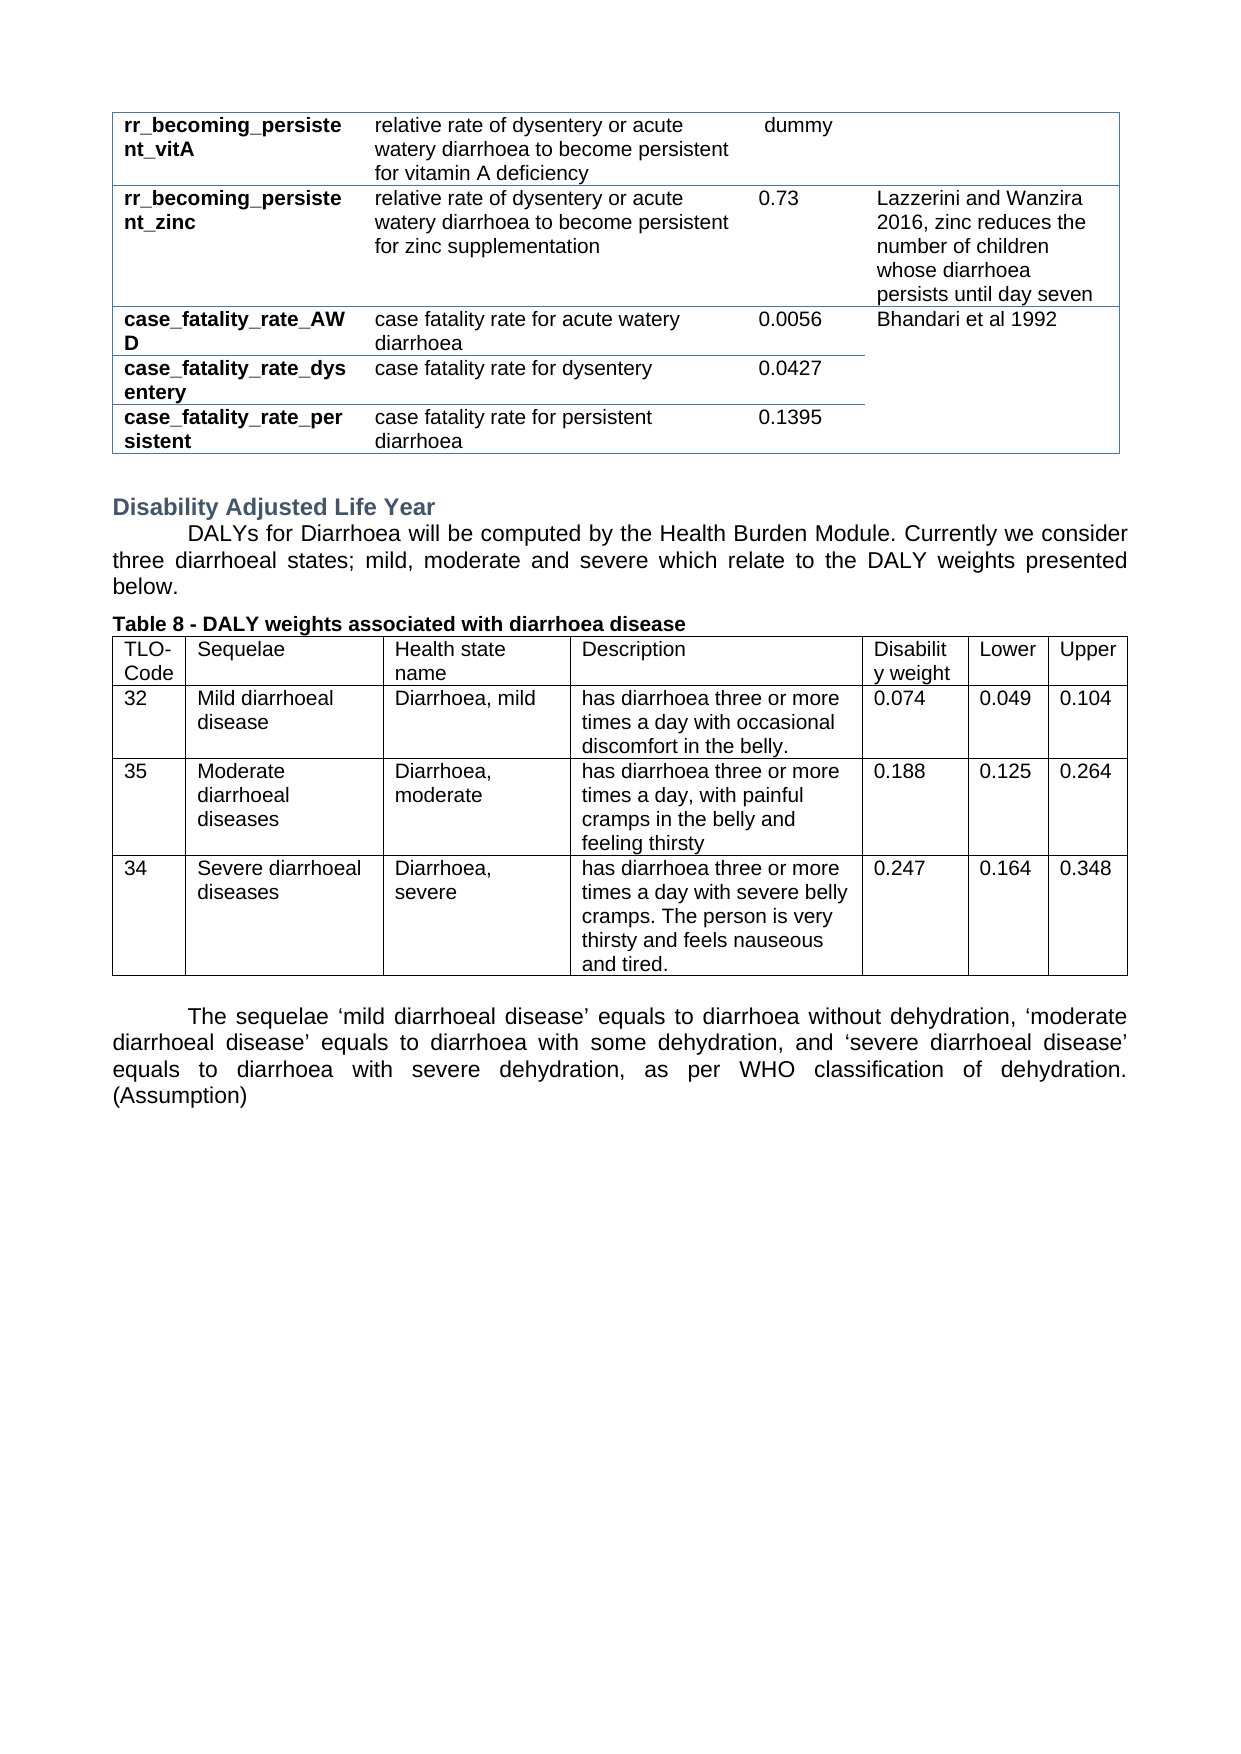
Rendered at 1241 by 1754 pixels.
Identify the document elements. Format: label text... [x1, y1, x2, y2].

table_cell 0.247 [863, 856, 968, 975]
table_header Sequelae [186, 637, 383, 685]
table_cell Diarrhoea, mild [384, 686, 570, 758]
table_cell 0.1395 [747, 405, 865, 453]
table_cell Lazzerini and Wanzira 2016, zinc reduces the number of children whose diarrhoea persists until day seven [865, 186, 1119, 306]
table_cell rr_becoming_persistent_vitA [113, 113, 363, 185]
table_cell case_fatality_rate_dysentery [113, 356, 363, 404]
table_cell 0.164 [969, 856, 1048, 975]
table_cell has diarrhoea three or more times a day with occasional discomfort in the belly. [789, 686, 862, 758]
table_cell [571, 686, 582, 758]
table_cell 34 [113, 856, 185, 975]
table_cell has diarrhoea three or more times a day, with painful cramps in the belly and feeling thirsty [571, 759, 862, 854]
table_cell 0.049 [969, 686, 1048, 758]
table_cell Severe diarrhoeal diseases [186, 856, 383, 975]
subtitle Disability Adjusted Life Year [112, 493, 1128, 520]
table_header Description [571, 637, 862, 685]
table_cell relative rate of dysentery or acute watery diarrhoea to become persistent for zinc supplementation [363, 186, 747, 306]
table_cell [865, 113, 1119, 185]
table_cell 0.0056 [747, 307, 865, 355]
table_cell 0.188 [863, 759, 968, 854]
table_cell case fatality rate for dysentery [363, 356, 747, 404]
table_cell Moderate diarrhoeal diseases [186, 759, 383, 854]
table_cell rr_becoming_persistent_zinc [113, 186, 363, 306]
table_cell 32 [113, 686, 185, 758]
table_cell 0.73 [747, 186, 865, 306]
table_cell 35 [113, 759, 185, 854]
table_cell case_fatality_rate_persistent [113, 405, 363, 453]
table_cell 0.104 [1049, 686, 1127, 758]
table_cell 0.125 [969, 759, 1048, 854]
table_cell Diarrhoea, moderate [384, 759, 570, 854]
table_cell 0.074 [863, 686, 968, 758]
table_cell 0.264 [1049, 759, 1127, 854]
text DALYs for Diarrhoea will be computed by the Health Burden Module. Currently we consider three diarrhoeal states; mild, moderate and severe which relate to the DALY weights presented below. [112, 520, 1128, 599]
table_cell has diarrhoea three or more times a day with severe belly cramps. The person is very thirsty and feels nauseous and tired. [571, 856, 862, 975]
text The sequelae ‘mild diarrhoeal disease’ equals to diarrhoea without dehydration, ‘moderate diarrhoeal disease’ equals to diarrhoea with some dehydration, and ‘severe diarrhoeal disease’ equals to diarrhoea with severe dehydration, as per WHO classification of dehydration. (Assumption) [112, 1003, 1128, 1108]
table_header Disability weight [863, 637, 968, 685]
table_header TLO-Code [113, 637, 185, 685]
table_header Upper [1049, 637, 1127, 685]
table_header Health state name [384, 637, 570, 685]
table_cell Mild diarrhoeal disease [186, 686, 383, 758]
table_cell case fatality rate for acute watery diarrhoea [363, 307, 747, 355]
table_cell Bhandari et al 1992 [865, 307, 1119, 453]
table_cell 0.348 [1049, 856, 1127, 975]
table_cell case_fatality_rate_AWD [113, 307, 363, 355]
table_header Lower [969, 637, 1048, 685]
table_cell 0.0427 [747, 356, 865, 404]
table_cell Diarrhoea, severe [384, 856, 570, 975]
text Table 8 - DALY weights associated with diarrhoea disease [112, 612, 1128, 636]
table_cell case fatality rate for persistent diarrhoea [363, 405, 747, 453]
table_cell dummy [747, 113, 865, 185]
table_cell relative rate of dysentery or acute watery diarrhoea to become persistent for vitamin A deficiency [363, 113, 747, 185]
